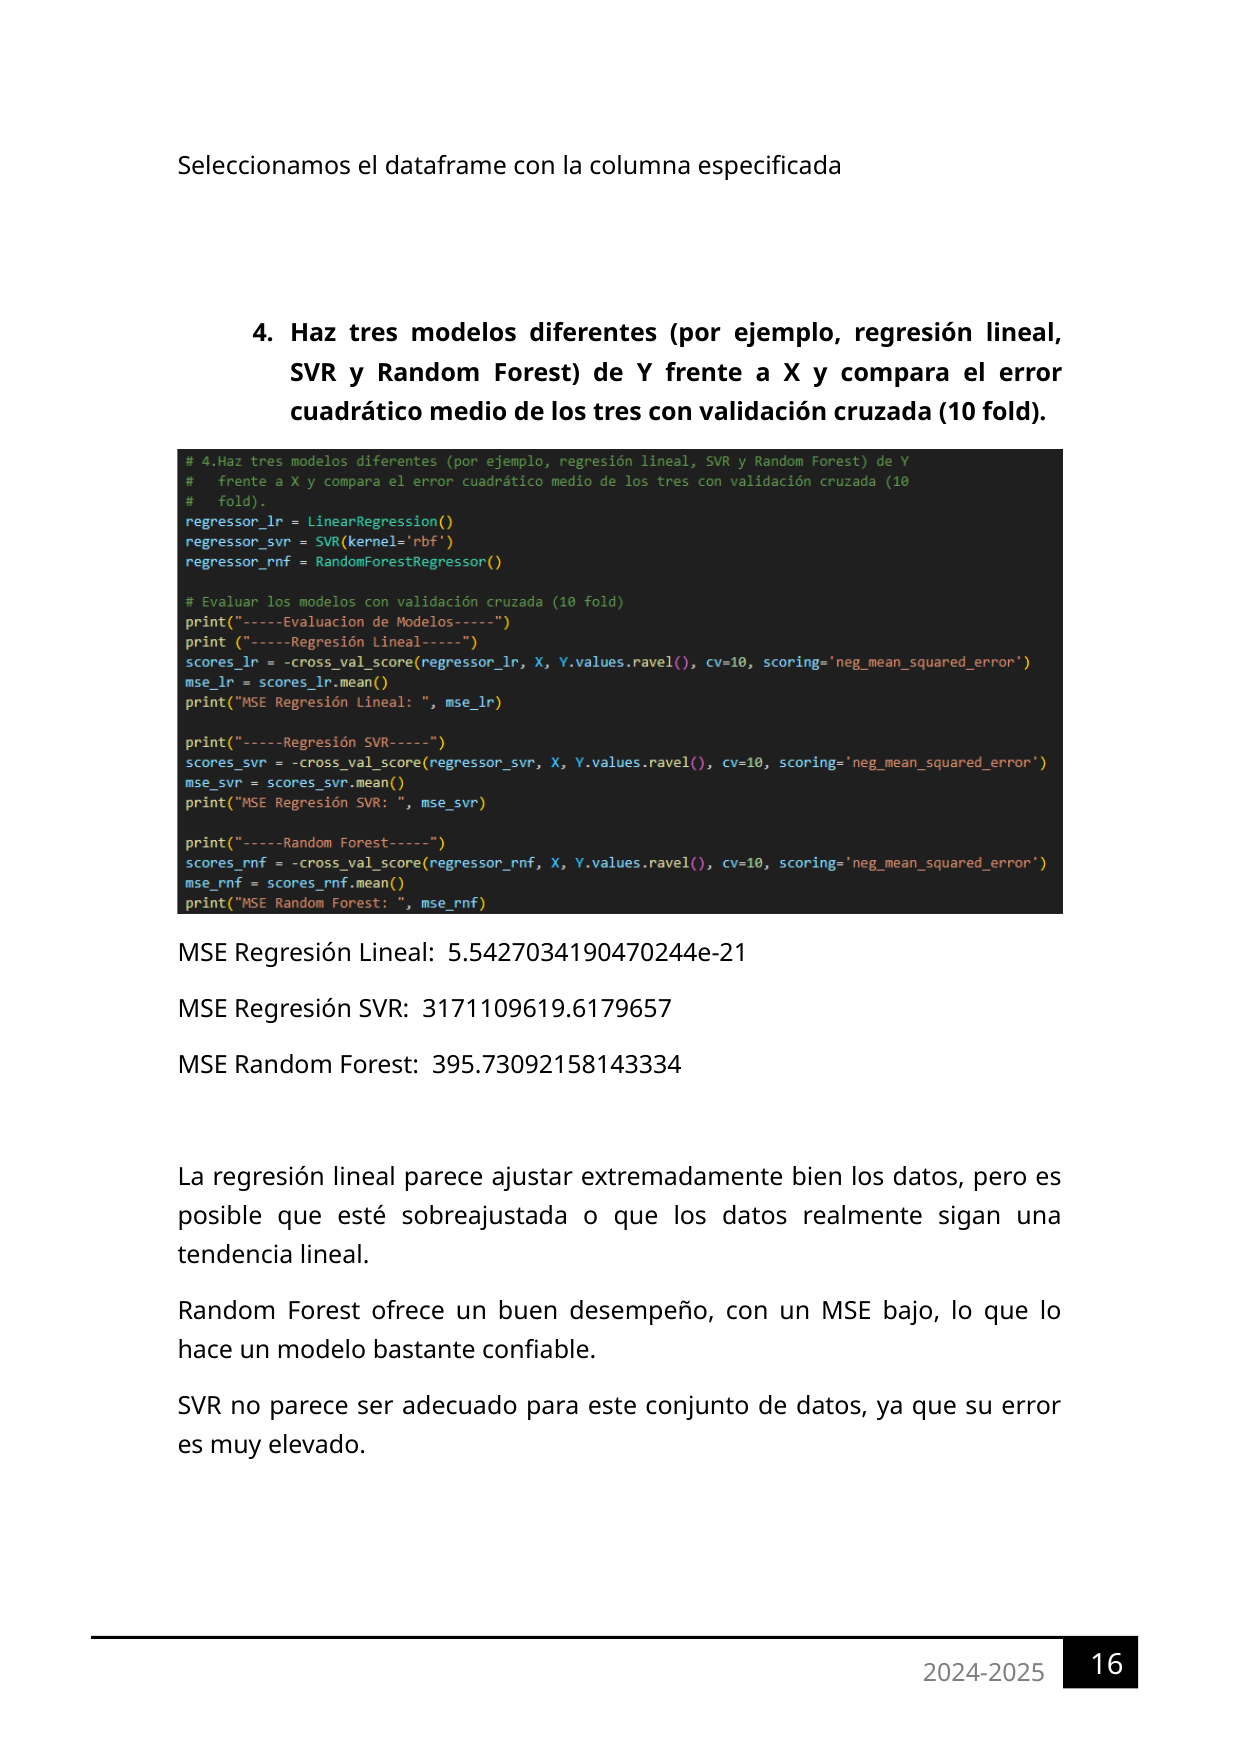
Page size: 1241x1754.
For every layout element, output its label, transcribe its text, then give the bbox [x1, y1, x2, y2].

text MSE Random Forest: 395.73092158143334 [177, 1047, 1063, 1081]
text Seleccionamos el dataframe con la columna especificada [177, 148, 1063, 182]
text Random Forest ofrece un buen desempeño, con un MSE bajo, lo que lo hace un modelo bastante confiable. [177, 1292, 1063, 1366]
text SVR no parece ser adecuado para este conjunto de datos, ya que su error es muy elevado. [177, 1387, 1063, 1461]
text La regresión lineal parece ajustar extremadamente bien los datos, pero es posible que esté sobreajustada o que los datos realmente sigan una tendencia lineal. [177, 1158, 1063, 1271]
text MSE Regresión SVR: 3171109619.6179657 [177, 991, 1063, 1025]
picture [177, 449, 1063, 914]
text MSE Regresión Lineal: 5.5427034190470244e-21 [177, 935, 1063, 969]
list Haz tres modelos diferentes (por ejemplo, regresión lineal, SVR y Random Forest) de Y frente a X y compara el error cuadrático medio de los tres con validación cruzada (10 fold). [252, 315, 1063, 427]
